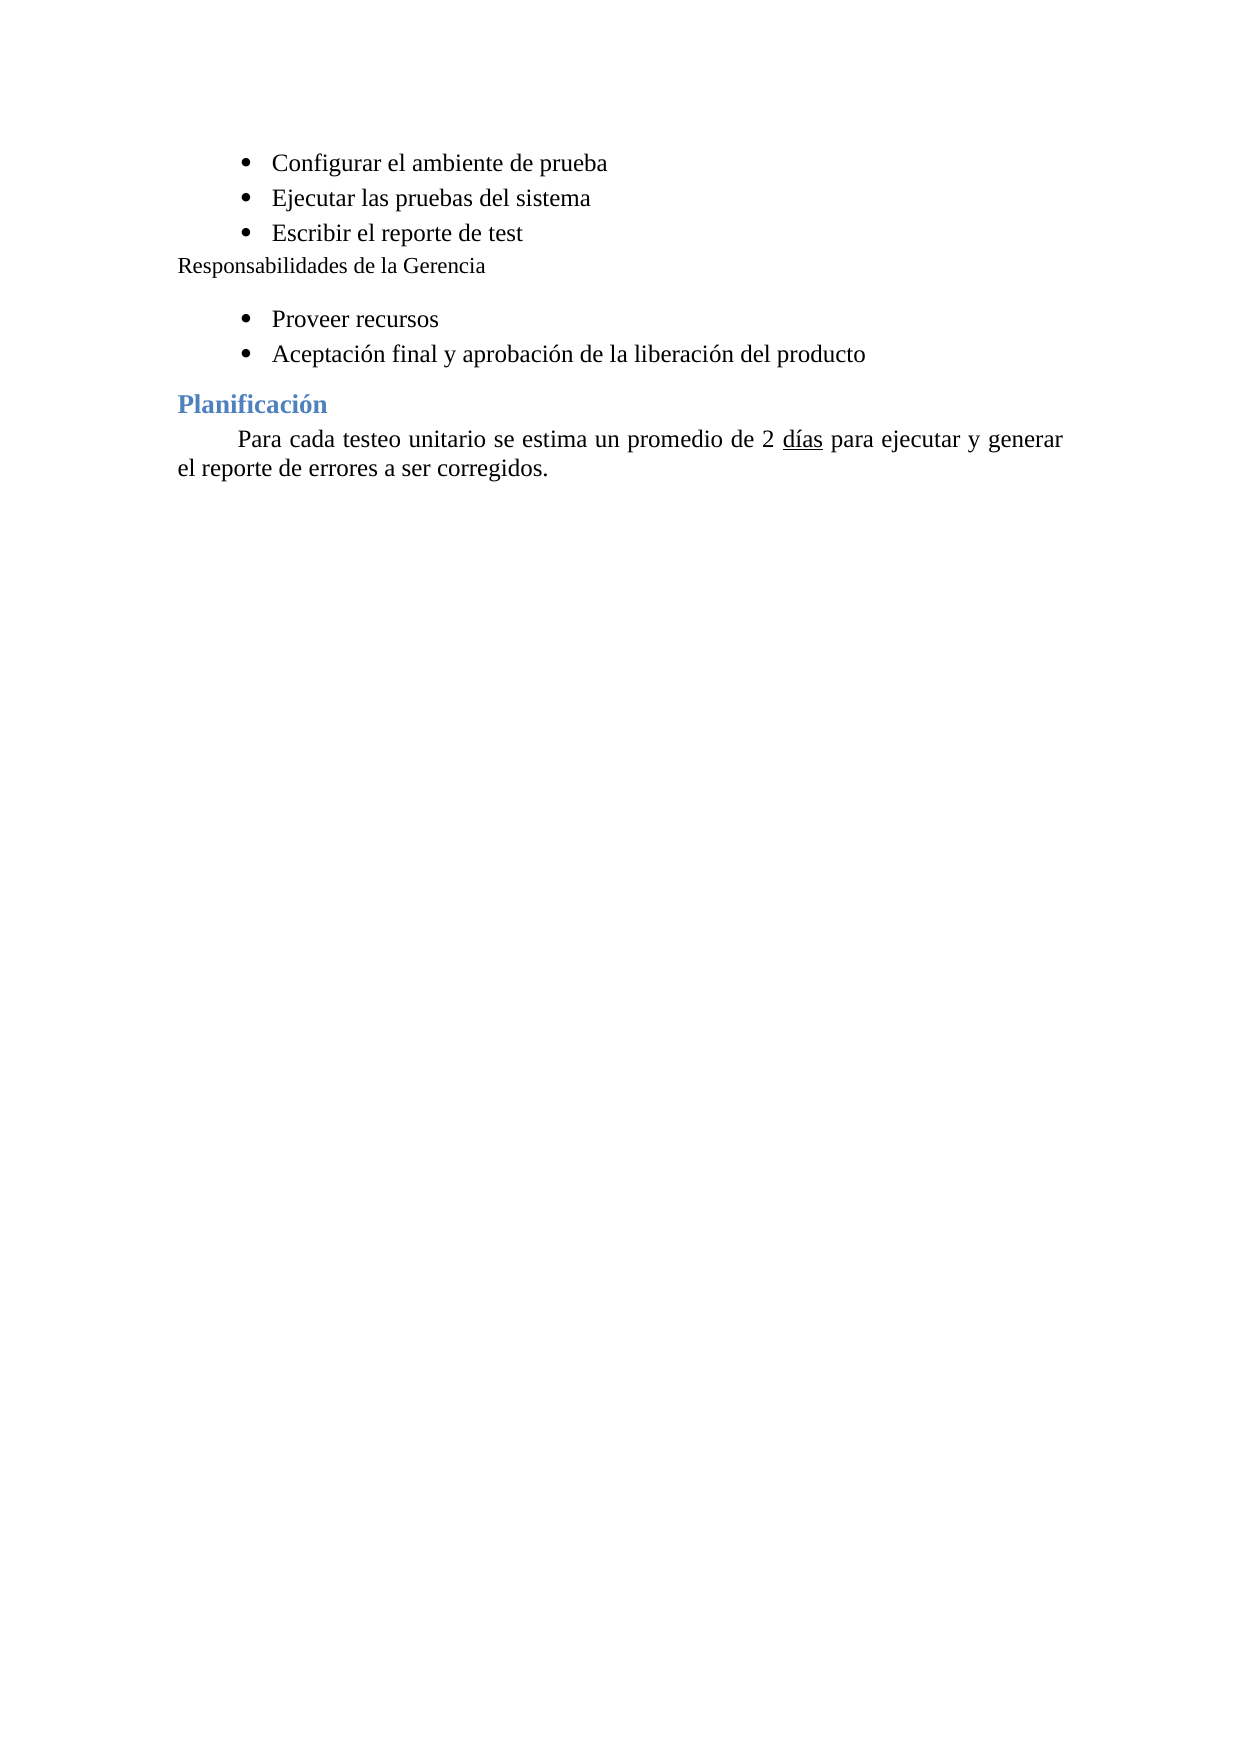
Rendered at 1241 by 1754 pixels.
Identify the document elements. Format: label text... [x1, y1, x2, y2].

list Ejecutar las pruebas del sistema [242, 183, 1063, 211]
text Para cada testeo unitario se estima un promedio de 2 días para ejecutar y generar el reporte de errores a ser corregidos. [177, 424, 1063, 481]
subtitle Planificación [177, 388, 1063, 419]
list Configurar el ambiente de prueba [242, 148, 1063, 176]
list Proveer recursos [242, 304, 1063, 332]
list Aceptación final y aprobación de la liberación del producto [242, 339, 1063, 367]
text Responsabilidades de la Gerencia [177, 253, 1063, 279]
list Escribir el reporte de test [242, 218, 1063, 246]
